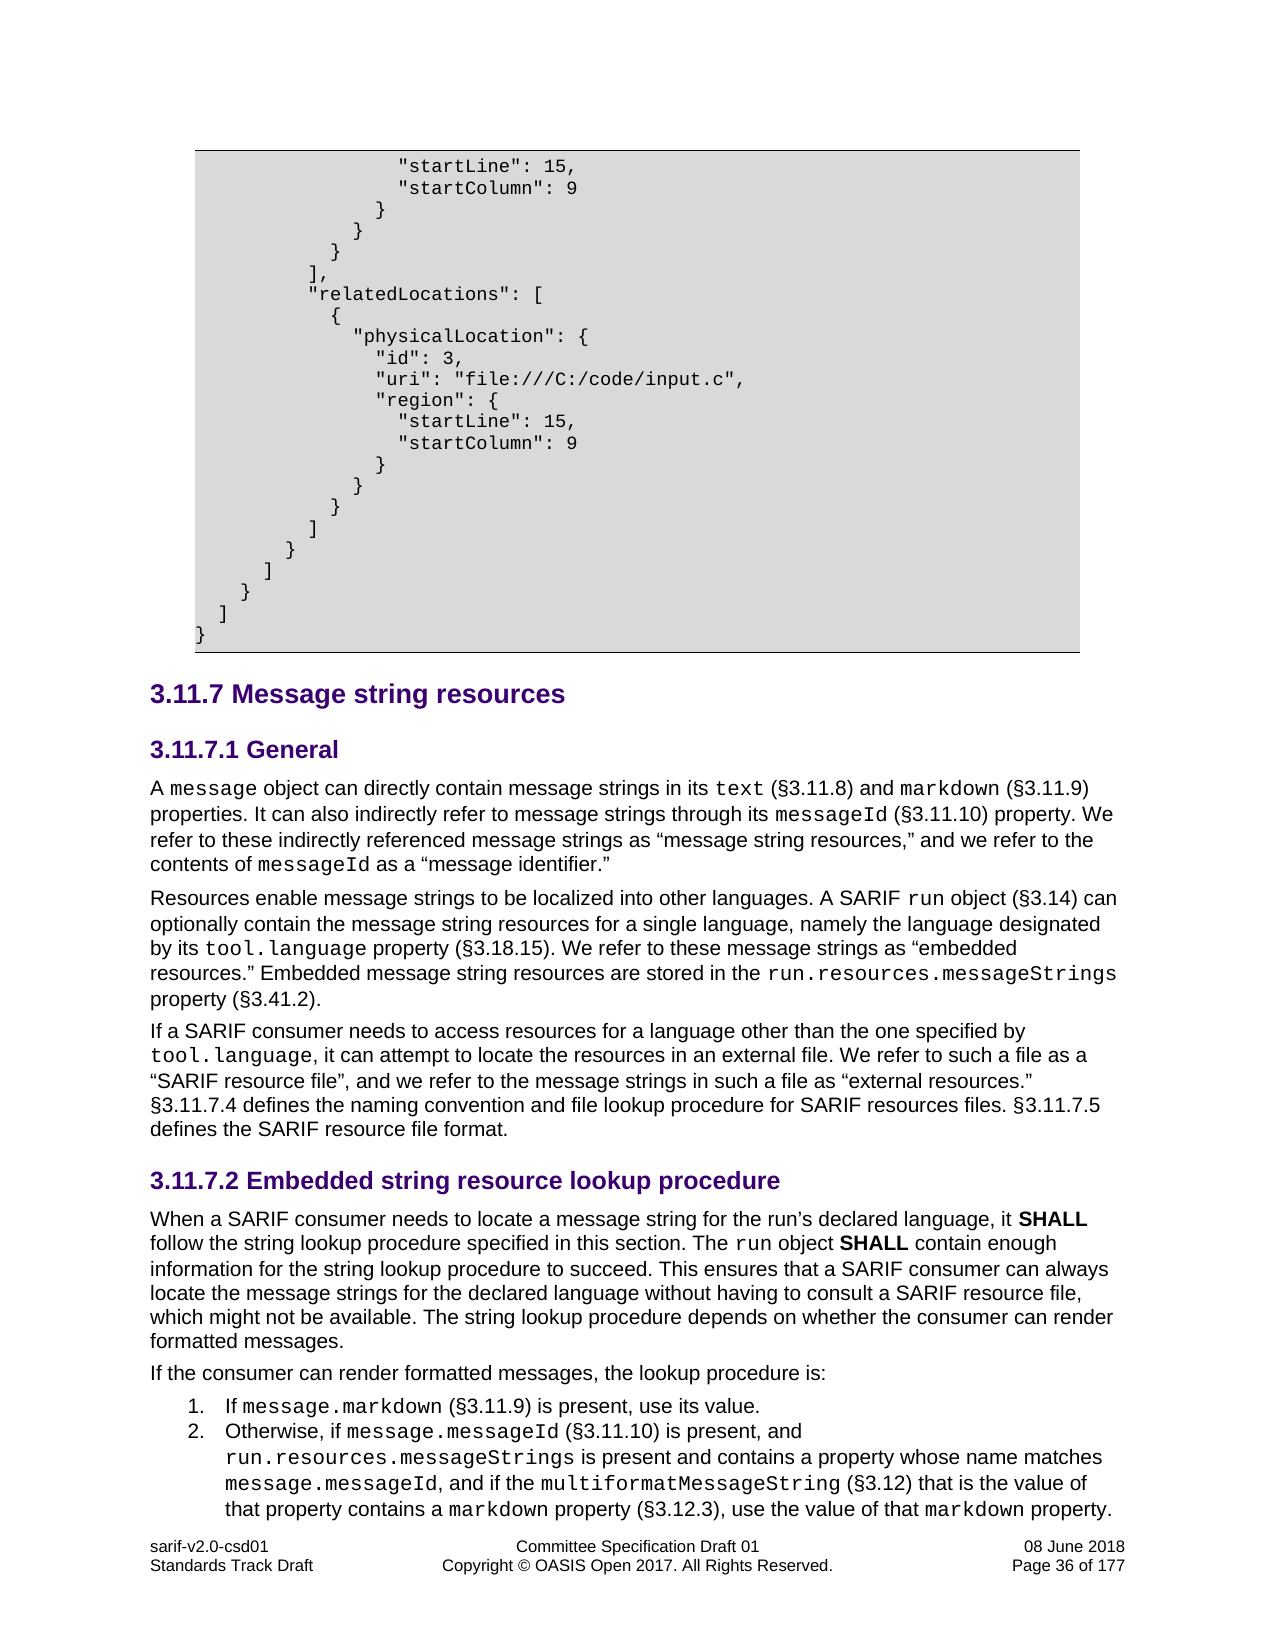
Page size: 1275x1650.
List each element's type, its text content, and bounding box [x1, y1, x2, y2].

text ], [195, 256, 1080, 277]
text When a SARIF consumer needs to locate a message string for the run’s declared language, it SHALL follow the string lookup procedure specified in this section. The run object SHALL contain enough information for the string lookup procedure to succeed. This ensures that a SARIF consumer can always locate the message strings for the declared language without having to consult a SARIF resource file, which might not be available. The string lookup procedure depends on whether the consumer can render formatted messages. [150, 1207, 1125, 1353]
text } [195, 490, 1080, 511]
text } [195, 235, 1080, 256]
text A message object can directly contain message strings in its text (§3.11.8) and markdown (§3.11.9) properties. It can also indirectly refer to message strings through its messageId (§3.11.10) property. We refer to these indirectly referenced message strings as “message string resources,” and we refer to the contents of messageId as a “message identifier.” [150, 776, 1125, 877]
text ] [195, 511, 1080, 532]
text ] [195, 596, 1080, 617]
text "startColumn": 9 [195, 426, 1080, 447]
text } [195, 469, 1080, 490]
list If message.markdown (§3.11.9) is present, use its value. [187, 1393, 1125, 1419]
text "region": { [195, 384, 1080, 405]
text Resources enable message strings to be localized into other languages. A SARIF run object (§3.14) can optionally contain the message string resources for a single language, namely the language designated by its tool.language property (§3.18.15). We refer to these message strings as “embedded resources.” Embedded message string resources are stored in the run.resources.messageStrings property (§3.41.2). [150, 886, 1125, 1011]
text "physicalLocation": { [195, 320, 1080, 341]
text If the consumer can render formatted messages, the lookup procedure is: [150, 1361, 1125, 1385]
list Otherwise, if message.messageId (§3.11.10) is present, and run.resources.messageStrings is present and contains a property whose name matches message.messageId, and if the multiformatMessageString (§3.12) that is the value of that property contains a markdown property (§3.12.3), use the value of that markdown property. [187, 1419, 1125, 1523]
subtitle Embedded string resource lookup procedure [150, 1166, 1125, 1195]
text } [195, 214, 1080, 235]
subtitle General [150, 734, 1125, 763]
text } [195, 575, 1080, 596]
text If a SARIF consumer needs to access resources for a language other than the one specified by tool.language, it can attempt to locate the resources in an external file. We refer to such a file as a “SARIF resource file”, and we refer to the message strings in such a file as “external resources.” §3.11.7.4 defines the naming convention and file lookup procedure for SARIF resources files. §3.11.7.5 defines the SARIF resource file format. [150, 1019, 1125, 1141]
text "startLine": 15, [195, 405, 1080, 426]
text "startColumn": 9 [195, 171, 1080, 192]
text } [195, 192, 1080, 214]
text "uri": "file:///C:/code/input.c", [195, 362, 1080, 384]
text "startLine": 15, [195, 151, 1080, 171]
text "relatedLocations": [ [195, 277, 1080, 299]
subtitle Message string resources [150, 678, 1125, 709]
text ] [195, 554, 1080, 575]
text } [195, 447, 1080, 469]
text "id": 3, [195, 341, 1080, 362]
text { [195, 299, 1080, 320]
text } [195, 532, 1080, 554]
text } [195, 617, 1080, 652]
